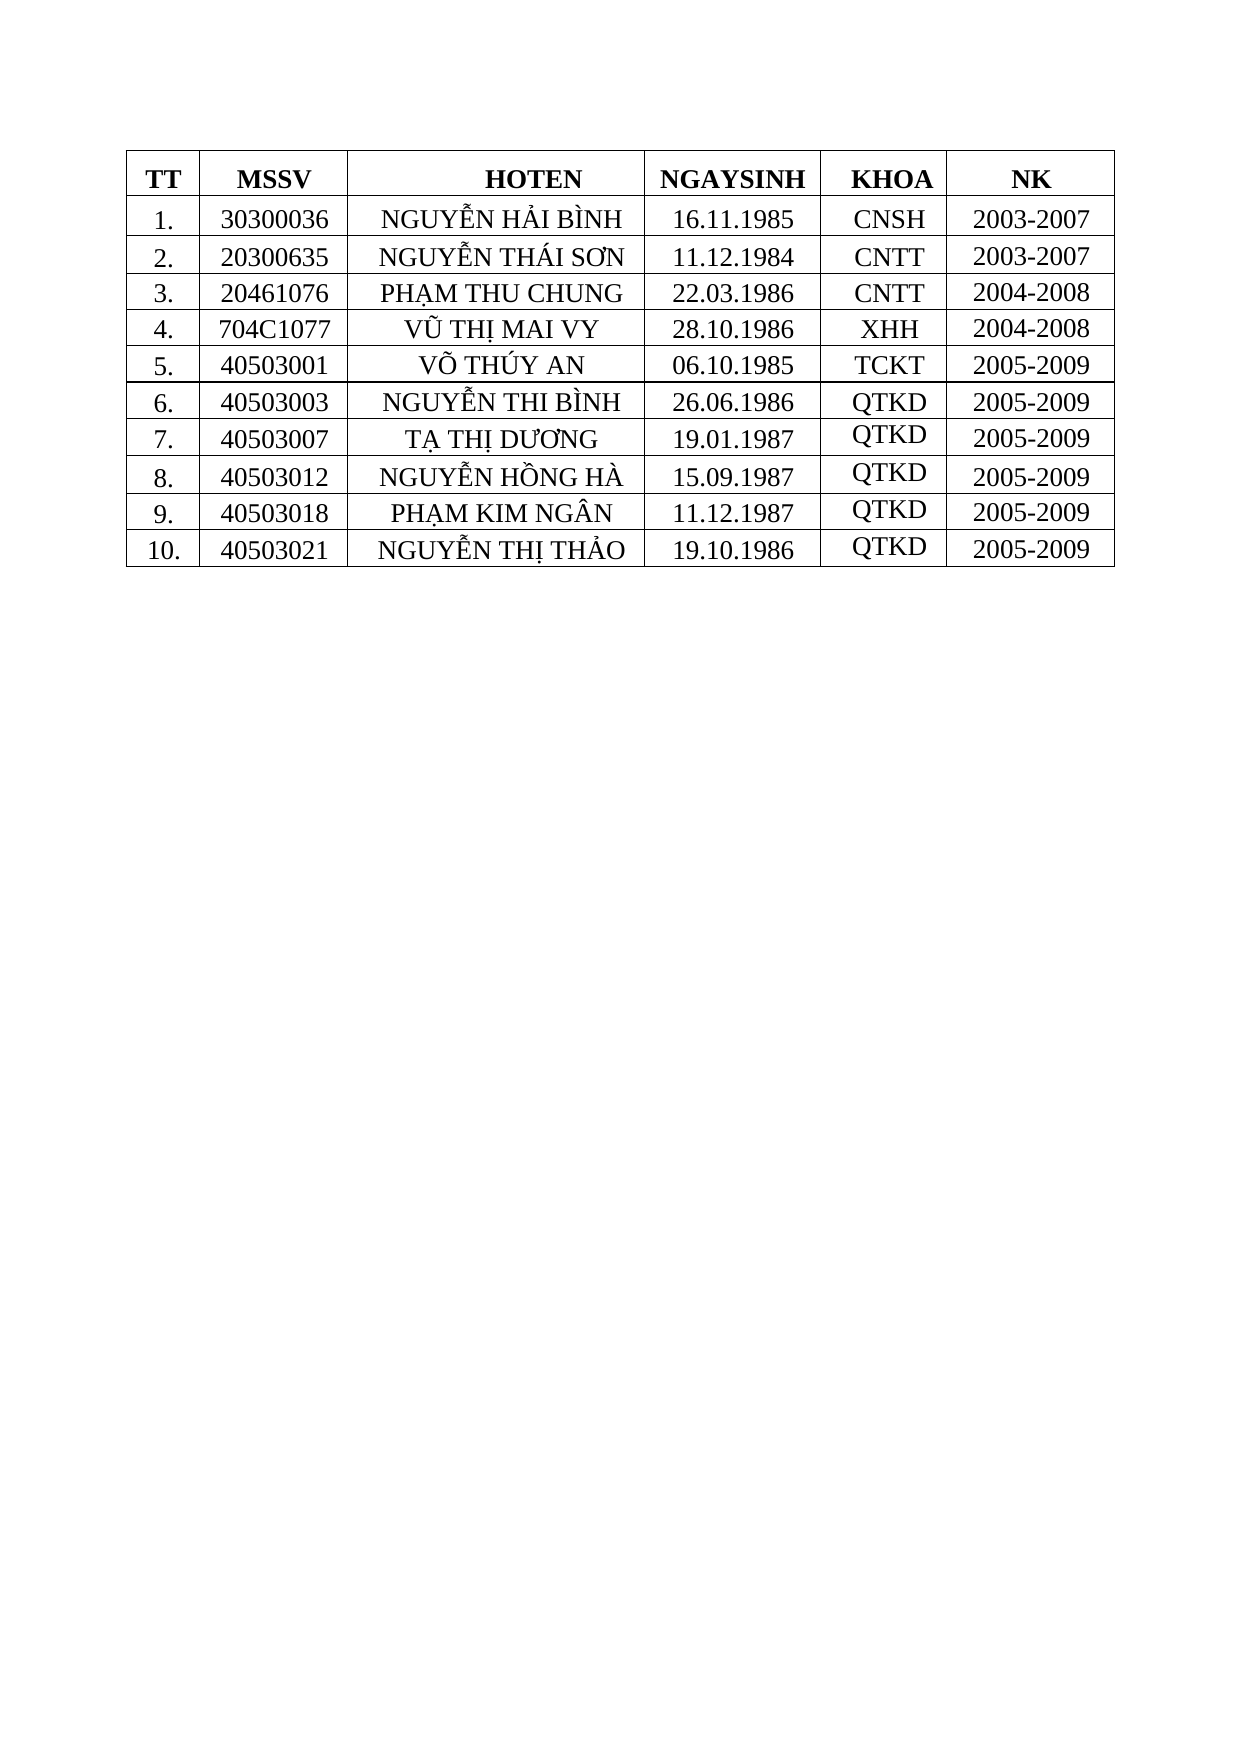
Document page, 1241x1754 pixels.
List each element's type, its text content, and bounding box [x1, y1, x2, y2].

table_cell 20300635 [200, 236, 347, 273]
table_cell 22.03.1986 [645, 274, 820, 309]
table_cell 2005-2009 [947, 494, 1114, 529]
table_cell 16.11.1985 [645, 196, 820, 235]
table_cell 7. [127, 419, 199, 455]
table_cell TCKT [821, 346, 946, 381]
table_cell 2004-2008 [947, 310, 1114, 345]
table_cell 40503007 [200, 419, 347, 455]
table_header HOTEN [348, 151, 644, 195]
table_header MSSV [200, 151, 347, 195]
table_cell 11.12.1984 [645, 236, 820, 273]
table_cell 15.09.1987 [645, 456, 820, 493]
table_cell VÕ THÚY AN [348, 346, 644, 381]
table_cell TẠ THỊ DƯƠNG [348, 419, 644, 455]
table_cell 19.10.1986 [645, 530, 820, 566]
table_cell PHẠM KIM NGÂN [348, 494, 644, 529]
table_cell NGUYỄN HỒNG HÀ [348, 456, 644, 493]
table_header NGAYSINH [645, 151, 820, 195]
table_cell 2004-2008 [947, 274, 1114, 309]
table_cell XHH [821, 310, 946, 345]
table_cell NGUYỄN THỊ THẢO [348, 530, 644, 566]
table_cell 40503021 [200, 530, 347, 566]
table_cell 2. [127, 236, 199, 273]
table_cell 40503018 [200, 494, 347, 529]
table_cell 2005-2009 [947, 456, 1114, 493]
table_cell 19.01.1987 [645, 419, 820, 455]
table_cell 2003-2007 [947, 236, 1114, 273]
table_cell 2005-2009 [947, 346, 1114, 381]
table_cell 30300036 [200, 196, 347, 235]
table_cell 2005-2009 [947, 383, 1114, 418]
table_cell 06.10.1985 [645, 346, 820, 381]
table_cell 20461076 [200, 274, 347, 309]
table_header TT [127, 151, 199, 195]
table_cell QTKD [821, 383, 946, 418]
table_cell QTKD [821, 494, 946, 529]
table_cell 10. [127, 530, 199, 566]
table_cell CNSH [821, 196, 946, 235]
table_cell PHẠM THU CHUNG [348, 274, 644, 309]
table_header KHOA [821, 151, 946, 195]
table_cell 2003-2007 [947, 196, 1114, 235]
table_cell 40503001 [200, 346, 347, 381]
table_cell 2005-2009 [947, 530, 1114, 566]
table_cell 28.10.1986 [645, 310, 820, 345]
table_cell 6. [127, 383, 199, 418]
table_cell 5. [127, 346, 199, 381]
table_cell 11.12.1987 [645, 494, 820, 529]
table_cell 26.06.1986 [645, 383, 820, 418]
table_cell QTKD [821, 530, 946, 566]
table_cell 3. [127, 274, 199, 309]
table_cell 704C1077 [200, 310, 347, 345]
table_cell QTKD [821, 456, 946, 493]
table_cell NGUYỄN THI BÌNH [348, 383, 644, 418]
table_cell 2005-2009 [947, 419, 1114, 455]
table_cell 9. [127, 494, 199, 529]
table_cell 40503012 [200, 456, 347, 493]
table_cell 4. [127, 310, 199, 345]
table_cell 8. [127, 456, 199, 493]
table_cell VŨ THỊ MAI VY [348, 310, 644, 345]
table_header NK [947, 151, 1114, 195]
table_cell NGUYỄN HẢI BÌNH [348, 196, 644, 235]
table_cell 1. [127, 196, 199, 235]
table_cell NGUYỄN THÁI SƠN [348, 236, 644, 273]
table_cell 40503003 [200, 383, 347, 418]
table_cell QTKD [821, 419, 946, 455]
table_cell CNTT [821, 274, 946, 309]
table_cell CNTT [821, 236, 946, 273]
